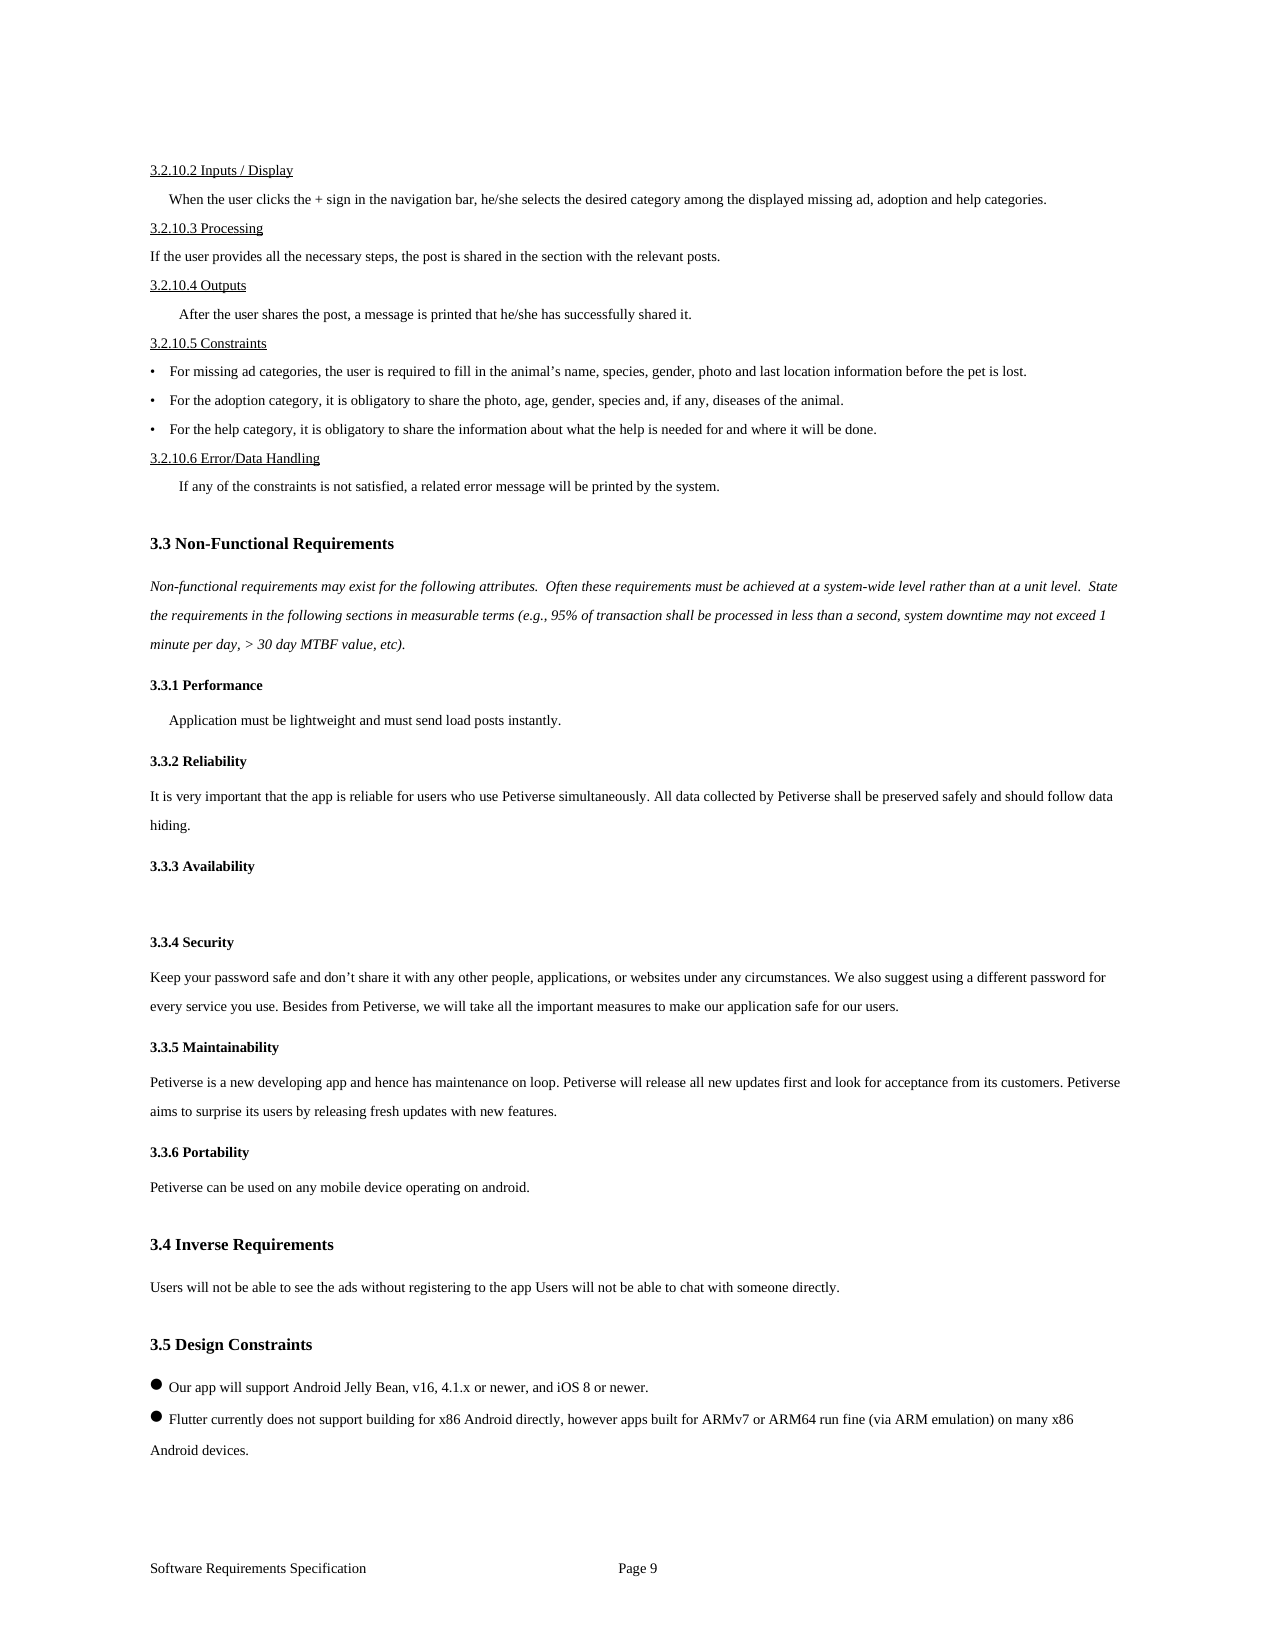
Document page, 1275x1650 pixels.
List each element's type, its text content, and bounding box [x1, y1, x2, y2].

text 3.3.6 Portability [150, 1132, 1125, 1161]
text 3.2.10.3 Processing [150, 207, 1125, 236]
text Non-functional requirements may exist for the following attributes. Often these requirements must be achieved at a system-wide level rather than at a unit level. State the requirements in the following sections in measurable terms (e.g., 95% of transaction shall be processed in less than a second, system downtime may not exceed 1 minute per day, > 30 day MTBF value, etc). [150, 566, 1125, 652]
text 3.3.1 Performance [150, 665, 1125, 693]
text 3.3 Non-Functional Requirements [150, 520, 1125, 553]
text • For missing ad categories, the user is required to fill in the animal’s name, species, gender, photo and last location information before the pet is lost. [150, 351, 1125, 380]
text When the user clicks the + sign in the navigation bar, he/she selects the desired category among the displayed missing ad, adoption and help categories. [150, 179, 1125, 207]
text 3.2.10.5 Constraints [150, 322, 1125, 351]
text After the user shares the post, a message is printed that he/she has successfully shared it. [150, 294, 1125, 322]
text It is very important that the app is reliable for users who use Petiverse simultaneously. All data collected by Petiverse shall be preserved safely and should follow data hiding. [150, 776, 1125, 833]
text If the user provides all the necessary steps, the post is shared in the section with the relevant posts. [150, 236, 1125, 265]
text • For the adoption category, it is obligatory to share the photo, age, gender, species and, if any, diseases of the animal. [150, 380, 1125, 409]
text 3.3.3 Availability [150, 846, 1125, 875]
text Users will not be able to see the ads without registering to the app Users will not be able to chat with someone directly. [150, 1267, 1125, 1296]
text 3.2.10.2 Inputs / Display [150, 150, 1125, 179]
text • For the help category, it is obligatory to share the information about what the help is needed for and where it will be done. [150, 409, 1125, 437]
text 3.2.10.4 Outputs [150, 265, 1125, 294]
list Our app will support Android Jelly Bean, v16, 4.1.x or newer, and iOS 8 or newer. [150, 1367, 1125, 1398]
text 3.3.4 Security [150, 922, 1125, 951]
text 3.3.2 Reliability [150, 741, 1125, 770]
list Flutter currently does not support building for x86 Android directly, however apps built for ARMv7 or ARM64 run fine (via ARM emulation) on many x86 Android devices. [150, 1398, 1125, 1459]
text 3.3.5 Maintainability [150, 1027, 1125, 1056]
text Keep your password safe and don’t share it with any other people, applications, or websites under any circumstances. We also suggest using a different password for every service you use. Besides from Petiverse, we will take all the important measures to make our application safe for our users. [150, 957, 1125, 1015]
text Petiverse can be used on any mobile device operating on android. [150, 1167, 1125, 1196]
text Application must be lightweight and must send load posts instantly. [150, 700, 1125, 728]
text Petiverse is a new developing app and hence has maintenance on loop. Petiverse will release all new updates first and look for acceptance from its customers. Petiverse aims to surprise its users by releasing fresh updates with new features. [150, 1062, 1125, 1120]
text 3.5 Design Constraints [150, 1321, 1125, 1354]
text If any of the constraints is not satisfied, a related error message will be printed by the system. [150, 466, 1125, 495]
text 3.2.10.6 Error/Data Handling [150, 437, 1125, 466]
text 3.4 Inverse Requirements [150, 1221, 1125, 1254]
